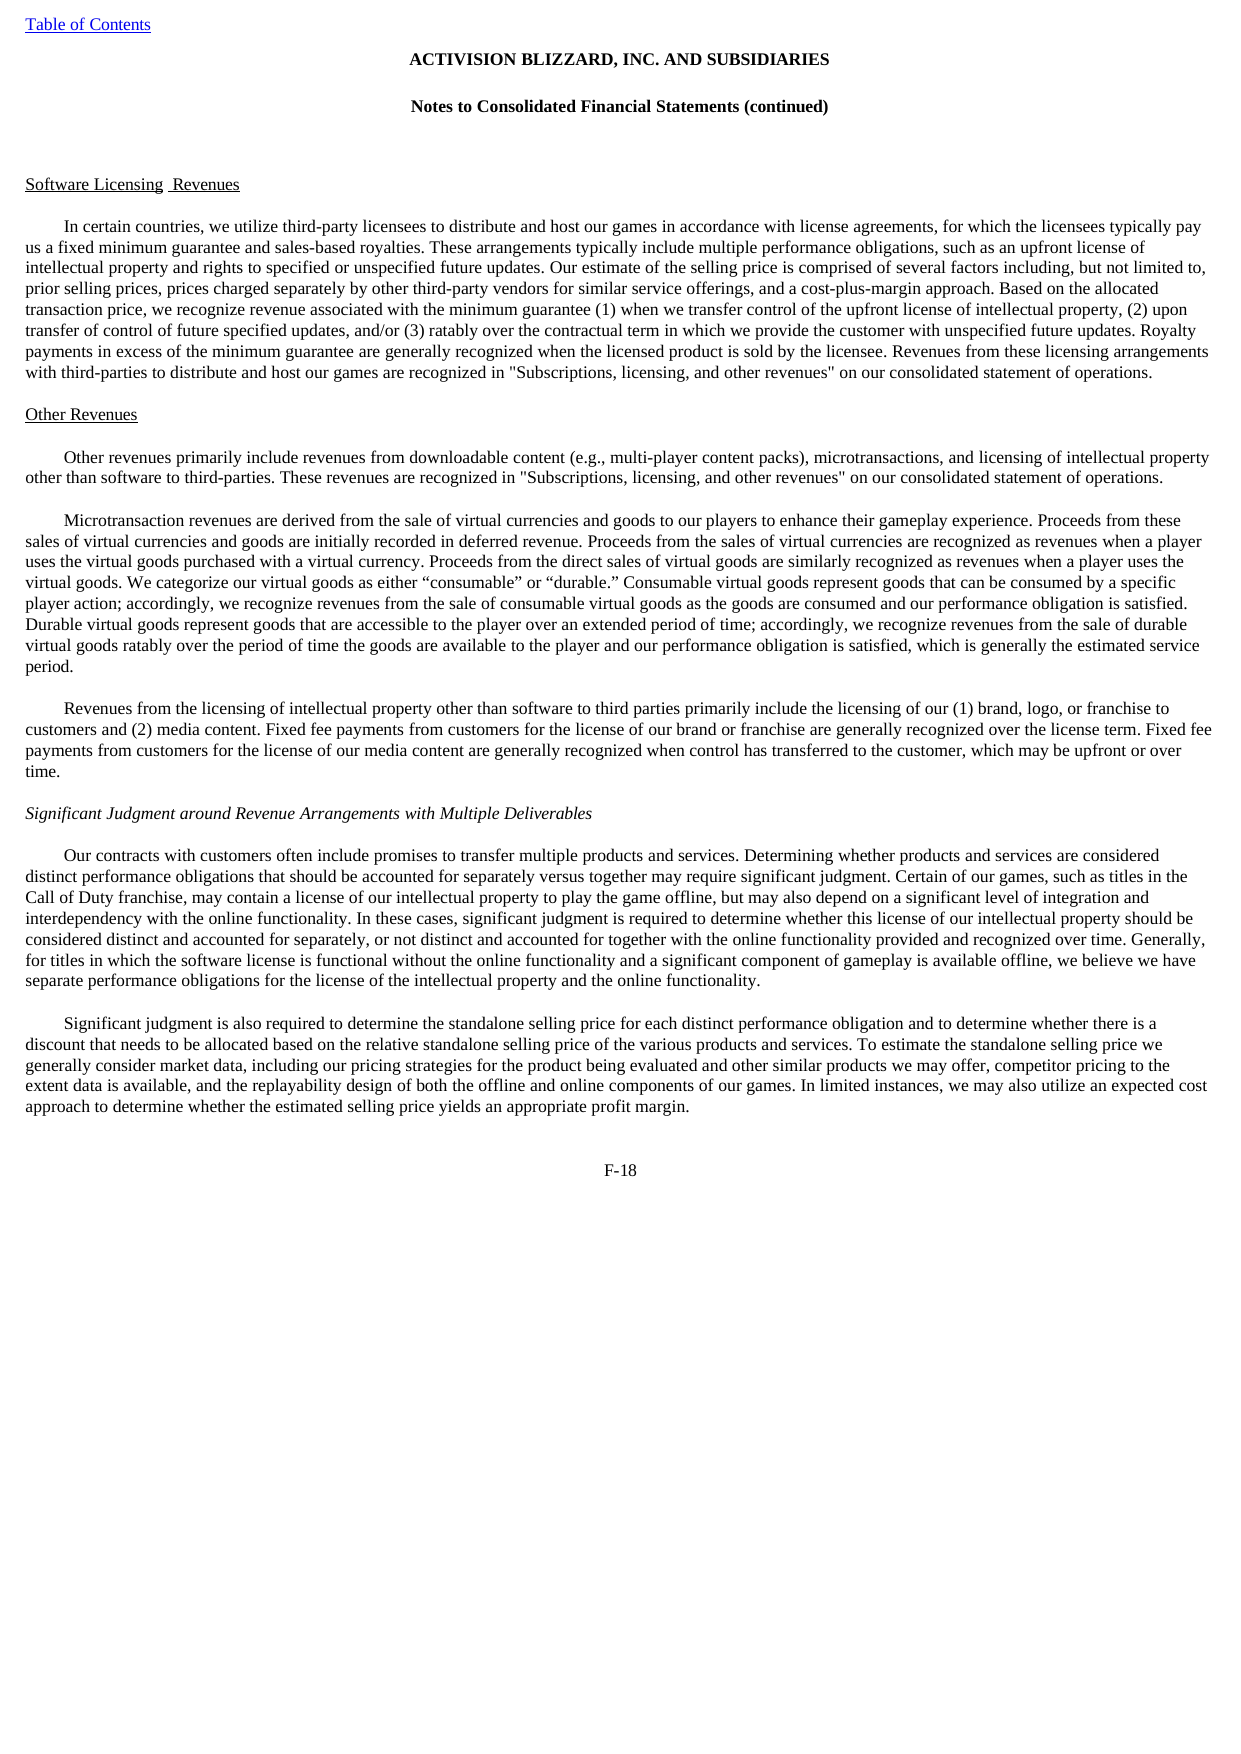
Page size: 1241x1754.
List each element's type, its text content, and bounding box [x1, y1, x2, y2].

text Our contracts with customers often include promises to transfer multiple products and services. Determining whether products and services are considered distinct performance obligations that should be accounted for separately versus together may require significant judgment. Certain of our games, such as titles in the Call of Duty franchise, may contain a license of our intellectual property to play the game offline, but may also depend on a significant level of integration and interdependency with the online functionality. In these cases, significant judgment is required to determine whether this license of our intellectual property should be considered distinct and accounted for separately, or not distinct and accounted for together with the online functionality provided and recognized over time. Generally, for titles in which the software license is functional without the online functionality and a significant component of gameplay is available offline, we believe we have separate performance obligations for the license of the intellectual property and the online functionality. [25, 845, 1215, 991]
text Significant judgment is also required to determine the standalone selling price for each distinct performance obligation and to determine whether there is a discount that needs to be allocated based on the relative standalone selling price of the various products and services. To estimate the standalone selling price we generally consider market data, including our pricing strategies for the product being evaluated and other similar products we may offer, competitor pricing to the extent data is available, and the replayability design of both the offline and online components of our games. In limited instances, we may also utilize an expected cost approach to determine whether the estimated selling price yields an appropriate profit margin. [25, 1013, 1210, 1116]
text Software Licensing Revenues [25, 173, 1230, 194]
text Microtransaction revenues are derived from the sale of virtual currencies and goods to our players to enhance their gameplay experience. Proceeds from these sales of virtual currencies and goods are initially recorded in deferred revenue. Proceeds from the sales of virtual currencies are recognized as revenues when a player uses the virtual goods purchased with a virtual currency. Proceeds from the direct sales of virtual goods are similarly recognized as revenues when a player uses the virtual goods. We categorize our virtual goods as either “consumable” or “durable.” Consumable virtual goods represent goods that can be consumed by a specific player action; accordingly, we recognize revenues from the sale of consumable virtual goods as the goods are consumed and our performance obligation is satisfied. Durable virtual goods represent goods that are accessible to the player over an extended period of time; accordingly, we recognize revenues from the sale of durable virtual goods ratably over the period of time the goods are available to the player and our performance obligation is satisfied, which is generally the estimated service period. [25, 509, 1214, 676]
text F-18 [11, 1160, 1230, 1180]
text Significant Judgment around Revenue Arrangements with Multiple Deliverables [25, 803, 1230, 823]
text In certain countries, we utilize third-party licensees to distribute and host our games in accordance with license agreements, for which the licensees typically pay us a fixed minimum guarantee and sales-based royalties. These arrangements typically include multiple performance obligations, such as an upfront license of intellectual property and rights to specified or unspecified future updates. Our estimate of the selling price is comprised of several factors including, but not limited to, prior selling prices, prices charged separately by other third-party vendors for similar service offerings, and a cost-plus-margin approach. Based on the allocated transaction price, we recognize revenue associated with the minimum guarantee (1) when we transfer control of the upfront license of intellectual property, (2) upon transfer of control of future specified updates, and/or (3) ratably over the contractual term in which we provide the customer with unspecified future updates. Royalty payments in excess of the minimum guarantee are generally recognized when the licensed product is sold by the licensee. Revenues from these licensing arrangements with third-parties to distribute and host our games are recognized in "Subscriptions, licensing, and other revenues" on our consolidated statement of operations. [25, 216, 1214, 382]
text Revenues from the licensing of intellectual property other than software to third parties primarily include the licensing of our (1) brand, logo, or franchise to customers and (2) media content. Fixed fee payments from customers for the license of our brand or franchise are generally recognized over the license term. Fixed fee payments from customers for the license of our media content are generally recognized when control has transferred to the customer, which may be upfront or over time. [25, 698, 1214, 781]
text Other Revenues [25, 404, 1230, 424]
text Other revenues primarily include revenues from downloadable content (e.g., multi-player content packs), microtransactions, and licensing of intellectual property other than software to third-parties. These revenues are recognized in "Subscriptions, licensing, and other revenues" on our consolidated statement of operations. [25, 447, 1230, 488]
